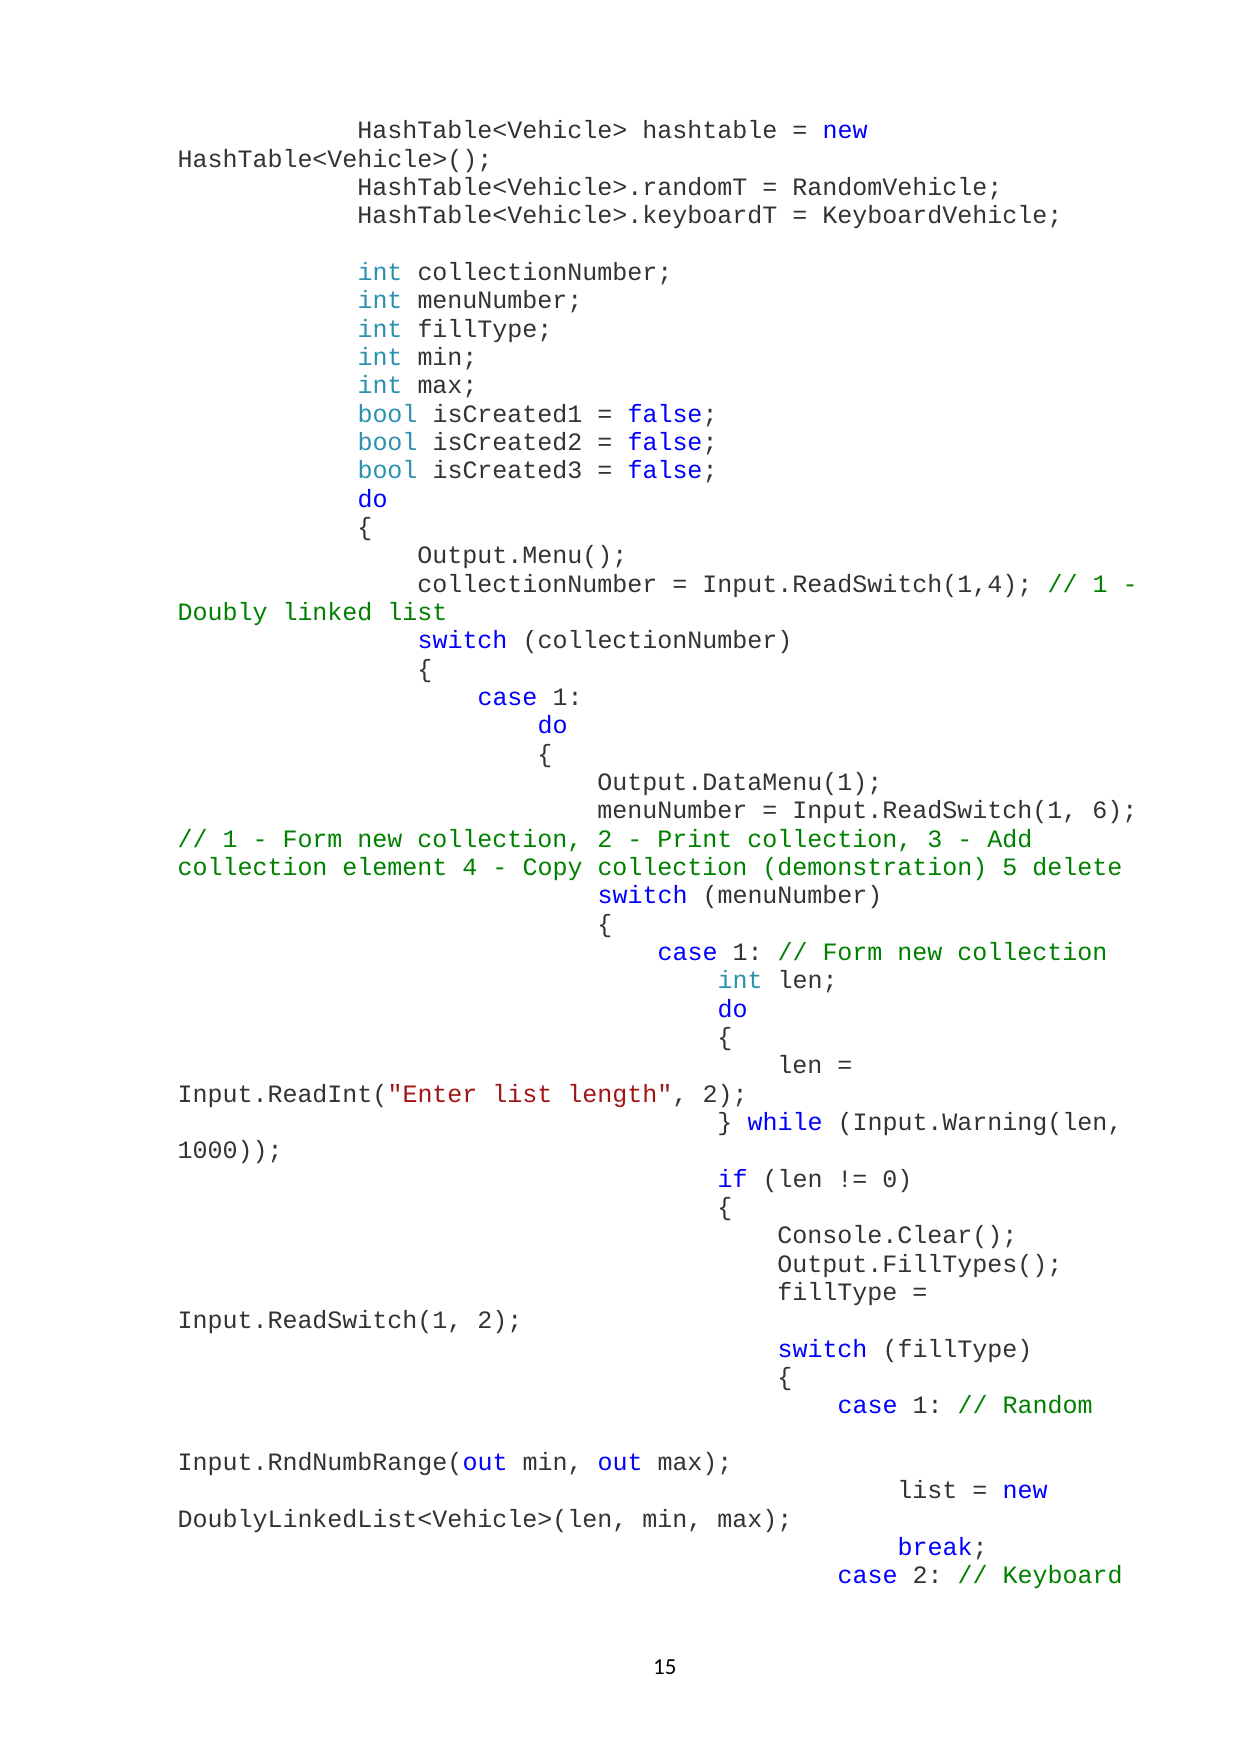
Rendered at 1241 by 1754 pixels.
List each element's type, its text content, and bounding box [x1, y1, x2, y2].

text Output.FillTypes(); [177, 1251, 1152, 1280]
text Output.Menu(); [177, 543, 1152, 571]
text HashTable<Vehicle> hashtable = new HashTable<Vehicle>(); [177, 118, 1152, 175]
text len = Input.ReadInt("Enter list length", 2); [177, 1053, 1152, 1110]
text Console.Clear(); [177, 1223, 1152, 1251]
text break; [177, 1534, 1152, 1563]
text bool isCreated2 = false; [177, 430, 1152, 458]
text Input.RndNumbRange(out min, out max); [177, 1421, 1152, 1478]
text { [177, 911, 1152, 940]
text { [177, 1025, 1152, 1053]
text int menuNumber; [177, 288, 1152, 316]
text { [177, 515, 1152, 543]
text case 1: // Random [177, 1393, 1152, 1421]
text case 1: // Form new collection [177, 940, 1152, 968]
text switch (menuNumber) [177, 883, 1152, 911]
text if (len != 0) [177, 1166, 1152, 1195]
text list = new DoublyLinkedList<Vehicle>(len, min, max); [177, 1478, 1152, 1534]
text int len; [177, 968, 1152, 996]
text int max; [177, 373, 1152, 401]
text int min; [177, 345, 1152, 373]
text switch (fillType) [177, 1336, 1152, 1365]
text bool isCreated1 = false; [177, 401, 1152, 430]
text do [177, 713, 1152, 741]
text } while (Input.Warning(len, 1000)); [177, 1110, 1152, 1166]
text int collectionNumber; [177, 260, 1152, 288]
text collectionNumber = Input.ReadSwitch(1,4); // 1 - Doubly linked list [177, 571, 1152, 628]
text HashTable<Vehicle>.randomT = RandomVehicle; [177, 175, 1152, 203]
text case 1: [177, 685, 1152, 713]
text int fillType; [177, 316, 1152, 345]
text do [177, 486, 1152, 515]
text HashTable<Vehicle>.keyboardT = KeyboardVehicle; [177, 203, 1152, 231]
text switch (collectionNumber) [177, 628, 1152, 656]
text bool isCreated3 = false; [177, 458, 1152, 486]
text { [177, 741, 1152, 770]
text do [177, 996, 1152, 1025]
text { [177, 1195, 1152, 1223]
text fillType = Input.ReadSwitch(1, 2); [177, 1280, 1152, 1336]
text case 2: // Keyboard [177, 1563, 1152, 1591]
text { [177, 656, 1152, 685]
text { [177, 1365, 1152, 1393]
text menuNumber = Input.ReadSwitch(1, 6); // 1 - Form new collection, 2 - Print collection, 3 - Add collection element 4 - Сopy collection (demonstration) 5 delete [177, 798, 1152, 883]
text Output.DataMenu(1); [177, 770, 1152, 798]
